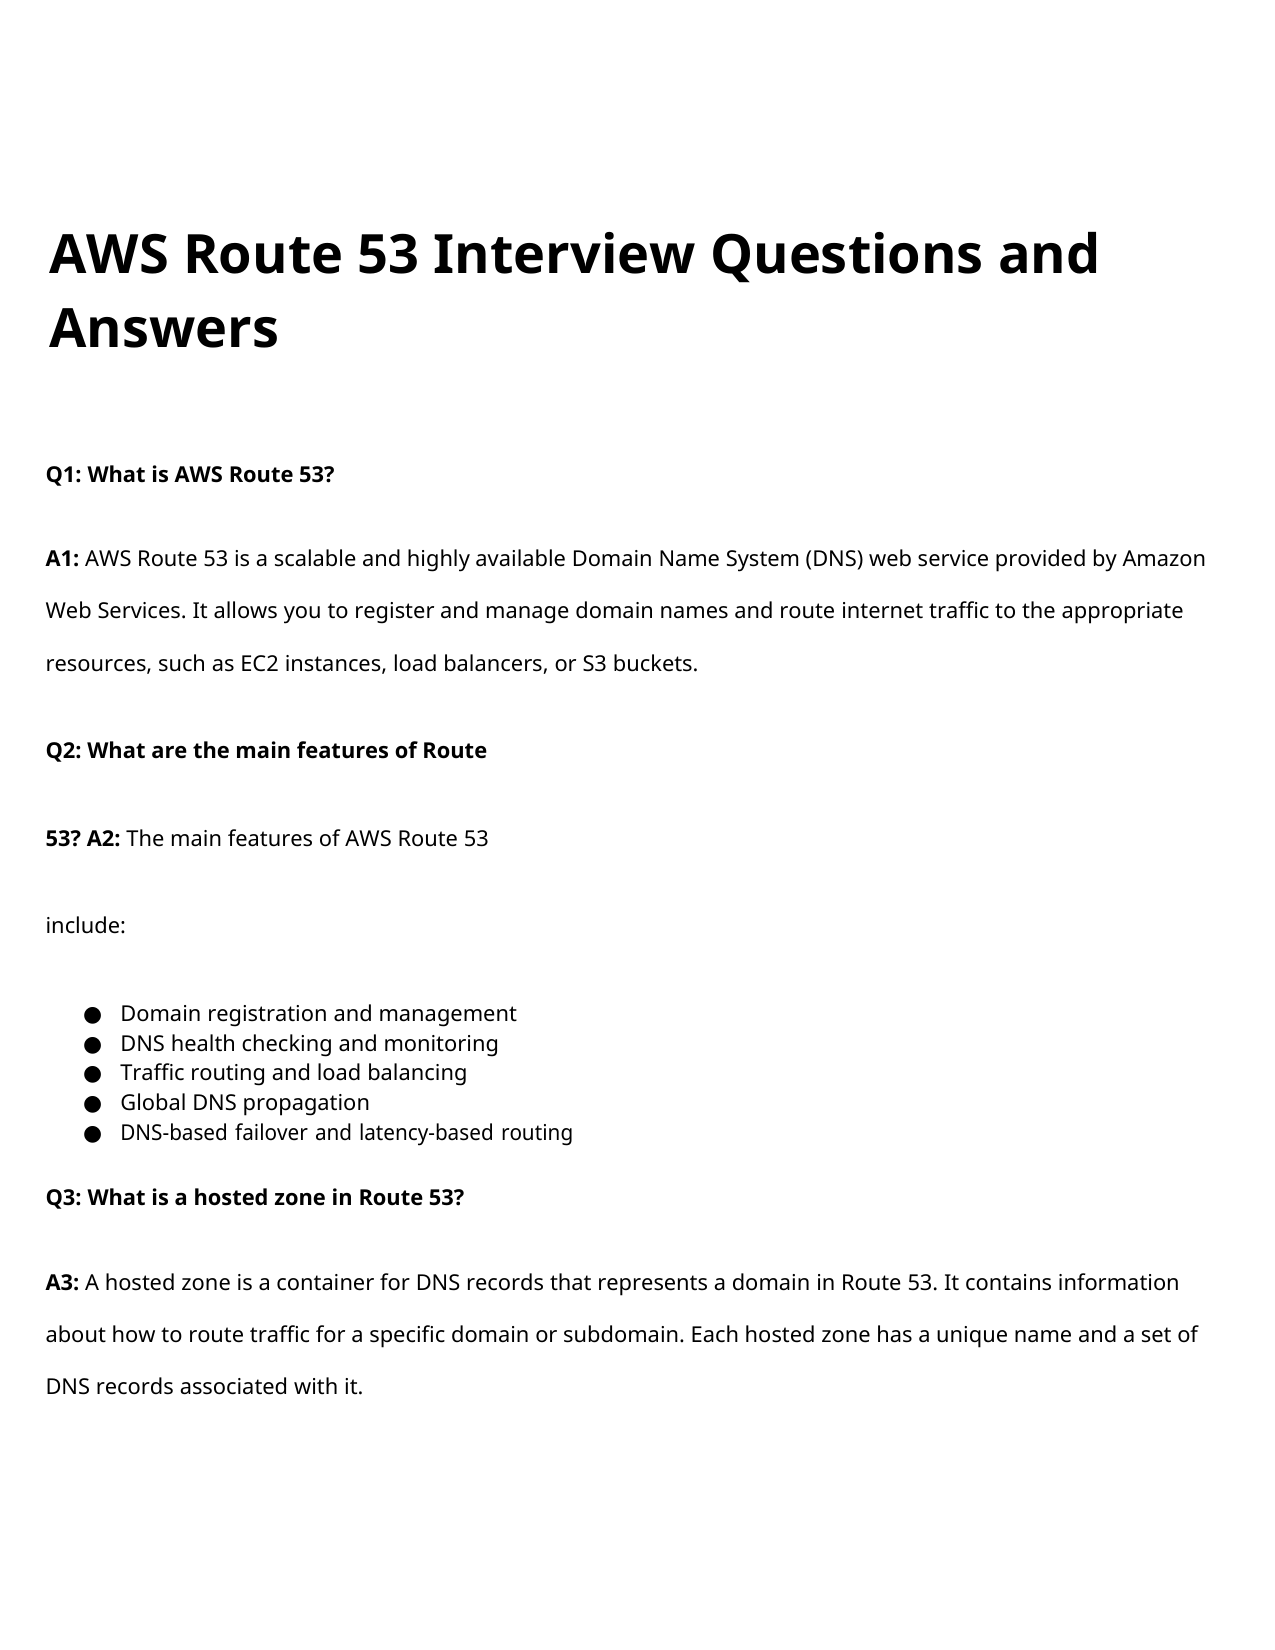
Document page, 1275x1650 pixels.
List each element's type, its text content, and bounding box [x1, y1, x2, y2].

text A3: A hosted zone is a container for DNS records that represents a domain in Route 53. It contains information about how to route traﬃc for a speciﬁc domain or subdomain. Each hosted zone has a unique name and a set of DNS records associated with it. [45, 1267, 1222, 1401]
list DNS health checking and monitoring [83, 1027, 1237, 1057]
list DNS-based failover and latency-based routing [83, 1117, 1237, 1147]
text Q1: What is AWS Route 53? [45, 459, 1237, 488]
subtitle Q3: What is a hosted zone in Route 53? [45, 1182, 1237, 1212]
list Domain registration and management [83, 998, 1237, 1027]
list Traﬃc routing and load balancing [83, 1057, 1237, 1087]
text AWS Route 53 Interview Questions and Answers [49, 216, 1237, 363]
text A1: AWS Route 53 is a scalable and highly available Domain Name System (DNS) web service provided by Amazon Web Services. It allows you to register and manage domain names and route internet traﬃc to the appropriate resources, such as EC2 instances, load balancers, or S3 buckets. [45, 543, 1216, 677]
text Q2: What are the main features of Route 53? A2: The main features of AWS Route 53 include: [45, 735, 511, 940]
list Global DNS propagation [83, 1087, 1237, 1117]
